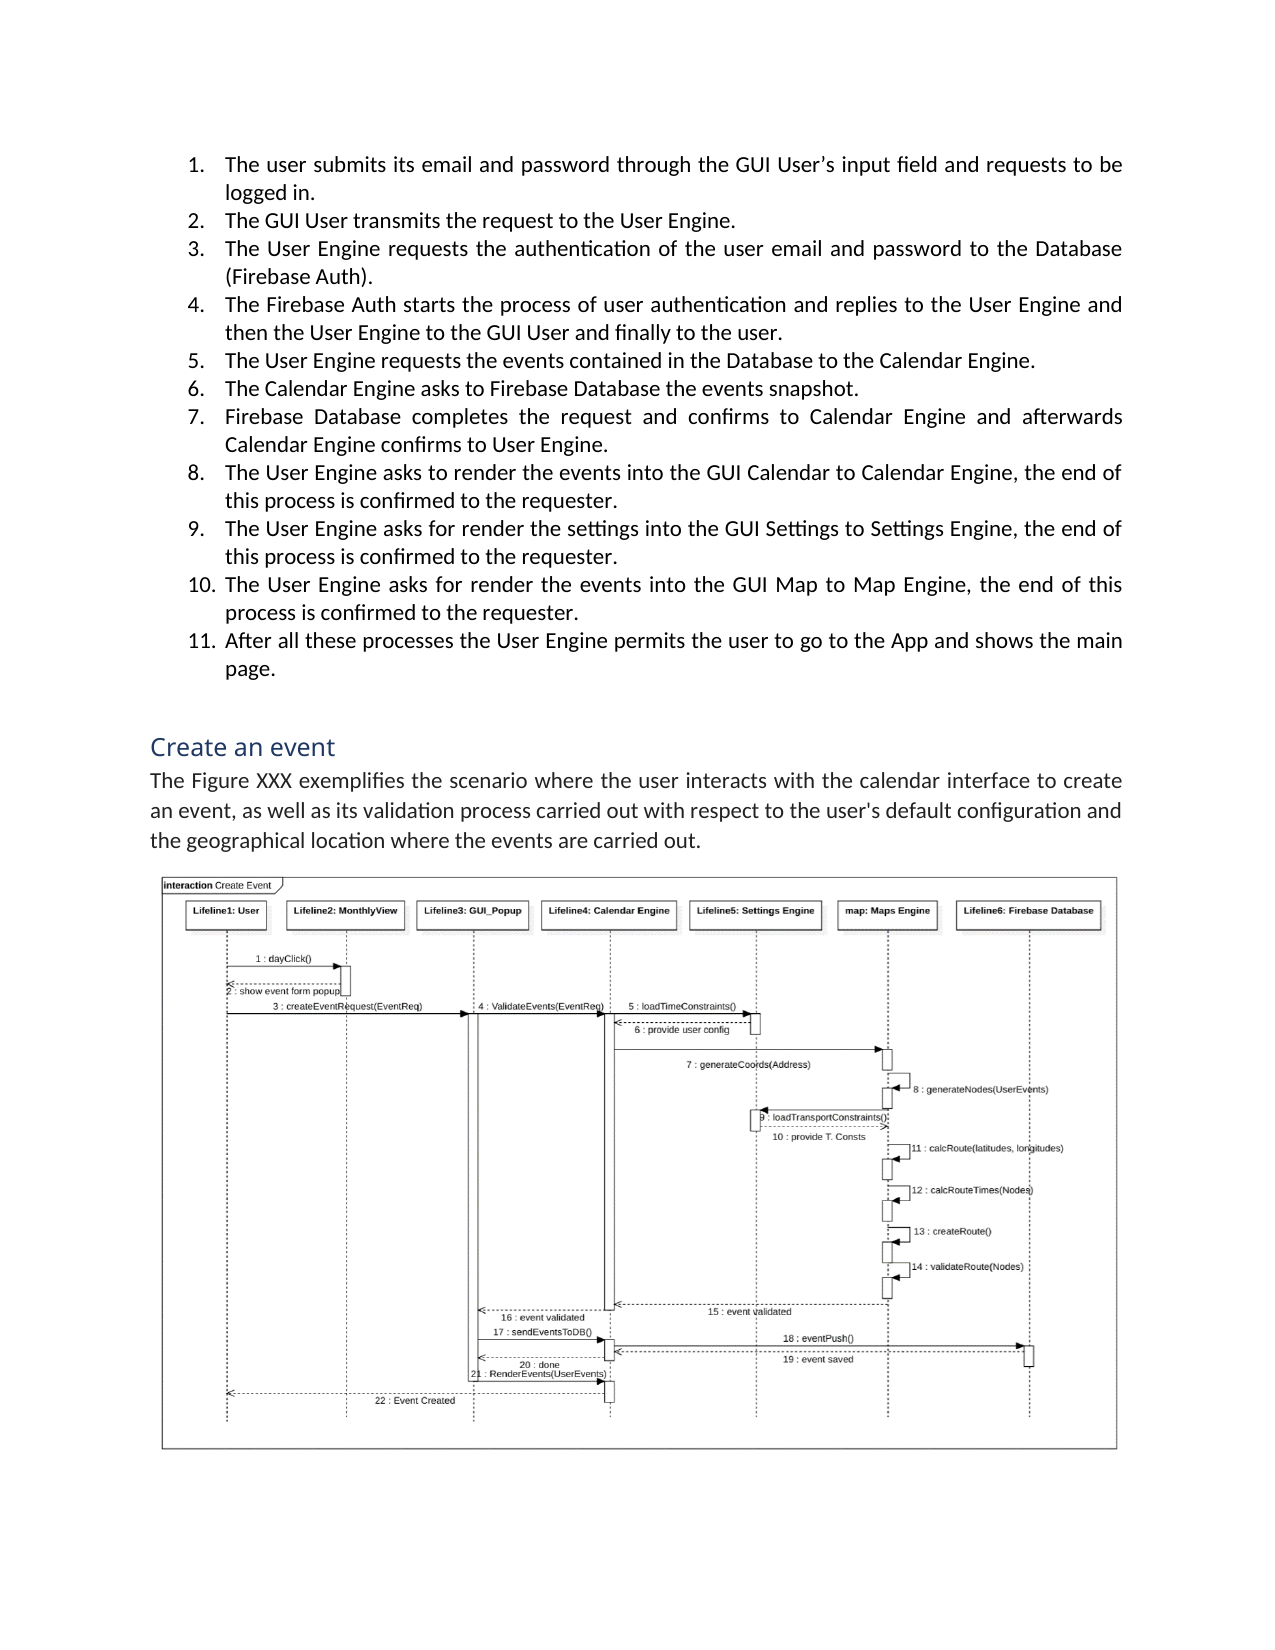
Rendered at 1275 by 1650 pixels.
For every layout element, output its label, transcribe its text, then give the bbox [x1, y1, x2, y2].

text The Figure XXX exemplifies the scenario where the user interacts with the calendar interface to create an event, as well as its validation process carried out with respect to the user's default configuration and the geographical location where the events are carried out. [150, 766, 1125, 854]
subtitle Create an event [150, 729, 1125, 763]
list Firebase Database completes the request and confirms to Calendar Engine and afterwards Calendar Engine confirms to User Engine. [187, 402, 1125, 458]
picture [153, 873, 1123, 1454]
list The User Engine asks for render the settings into the GUI Settings to Settings Engine, the end of this process is confirmed to the requester. [187, 514, 1125, 570]
list The User Engine requests the events contained in the Database to the Calendar Engine. [187, 346, 1125, 374]
list The Calendar Engine asks to Firebase Database the events snapshot. [187, 374, 1125, 402]
list The user submits its email and password through the GUI User’s input field and requests to be logged in. [187, 150, 1125, 206]
list The Firebase Auth starts the process of user authentication and replies to the User Engine and then the User Engine to the GUI User and finally to the user. [187, 290, 1125, 346]
list The User Engine asks for render the events into the GUI Map to Map Engine, the end of this process is confirmed to the requester. [187, 570, 1125, 626]
list After all these processes the User Engine permits the user to go to the App and shows the main page. [187, 626, 1125, 682]
list The User Engine requests the authentication of the user email and password to the Database (Firebase Auth). [187, 234, 1125, 290]
list The GUI User transmits the request to the User Engine. [187, 206, 1125, 234]
list The User Engine asks to render the events into the GUI Calendar to Calendar Engine, the end of this process is confirmed to the requester. [187, 458, 1125, 514]
